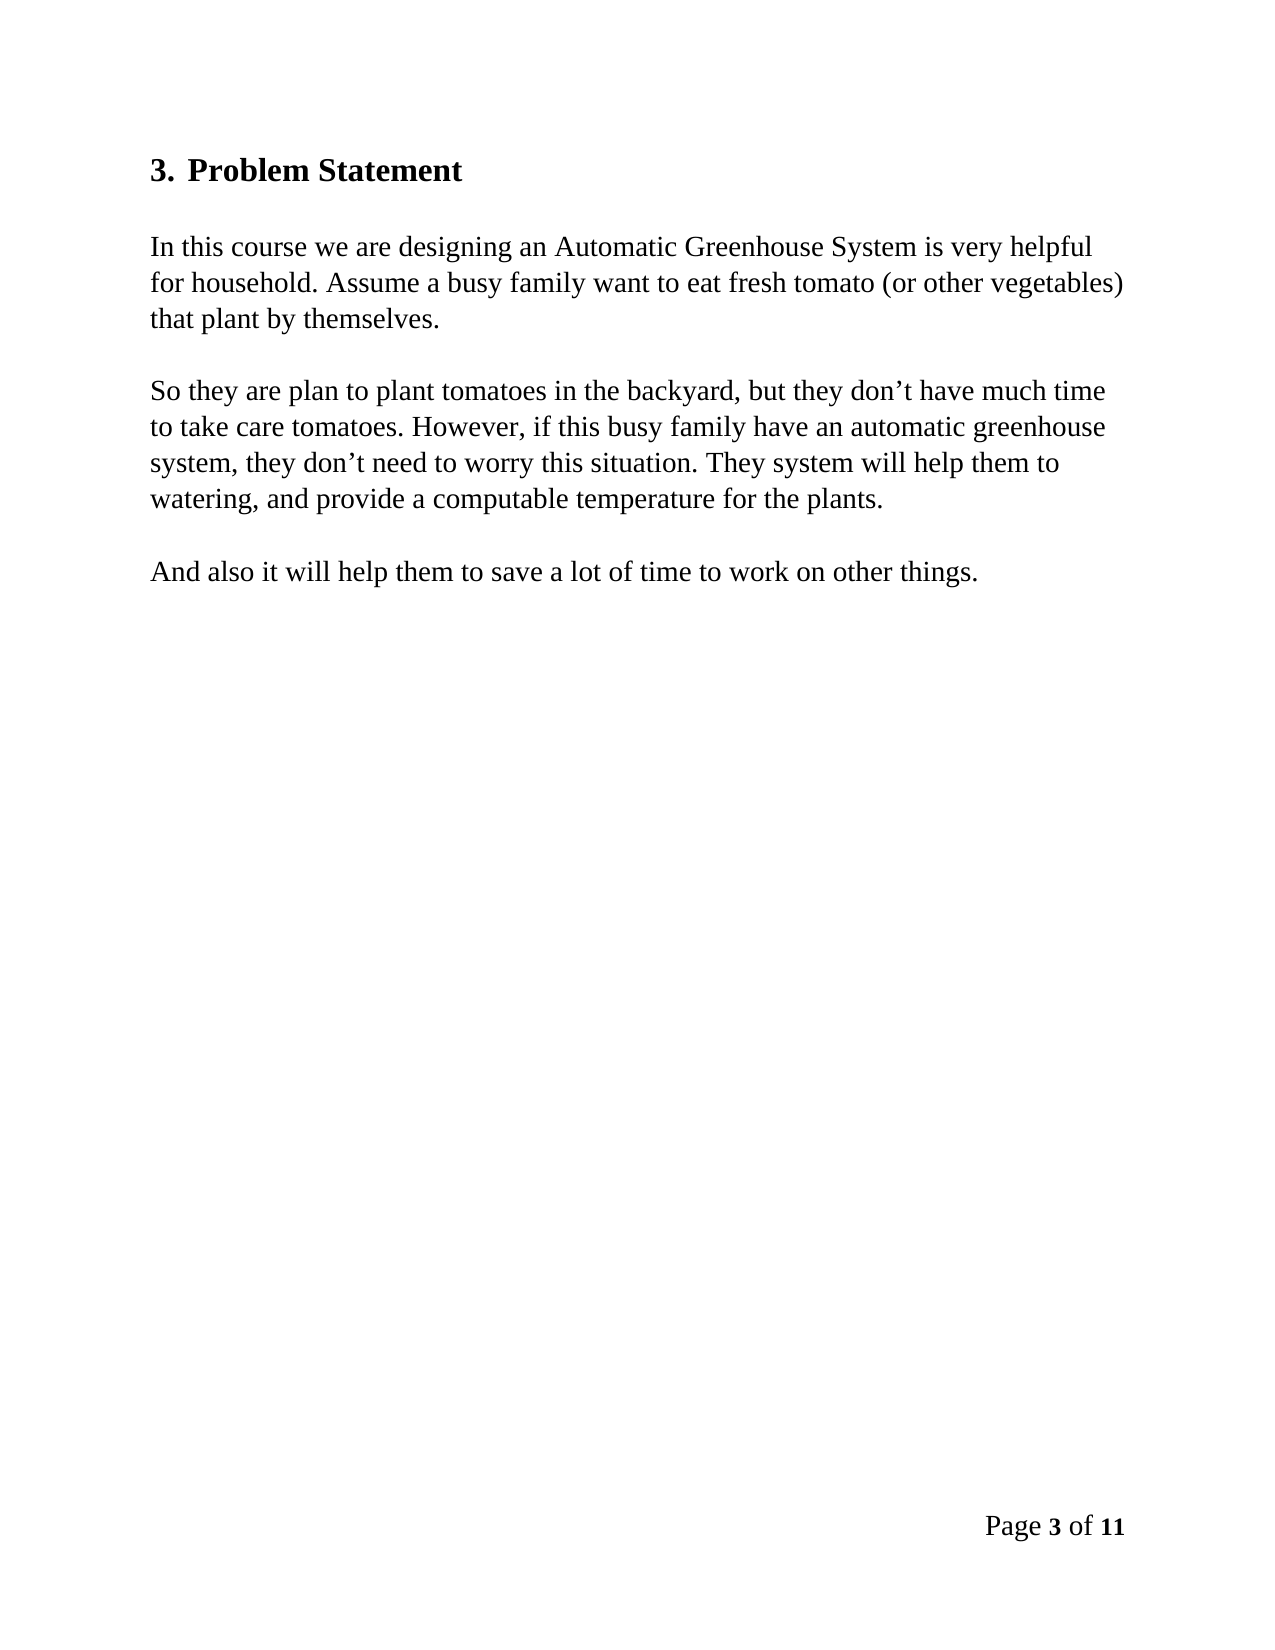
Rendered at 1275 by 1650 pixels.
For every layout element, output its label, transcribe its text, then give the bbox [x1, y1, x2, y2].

text So they are plan to plant tomatoes in the backyard, but they don’t have much time to take care tomatoes. However, if this busy family have an automatic greenhouse system, they don’t need to worry this situation. They system will help them to watering, and provide a computable temperature for the plants. [150, 373, 1125, 515]
text In this course we are designing an Automatic Greenhouse System is very helpful for household. Assume a busy family want to eat fresh tomato (or other vegetables) that plant by themselves. [150, 229, 1125, 334]
text And also it will help them to save a lot of time to work on other things. [150, 554, 1125, 587]
title Problem Statement [150, 150, 1125, 188]
